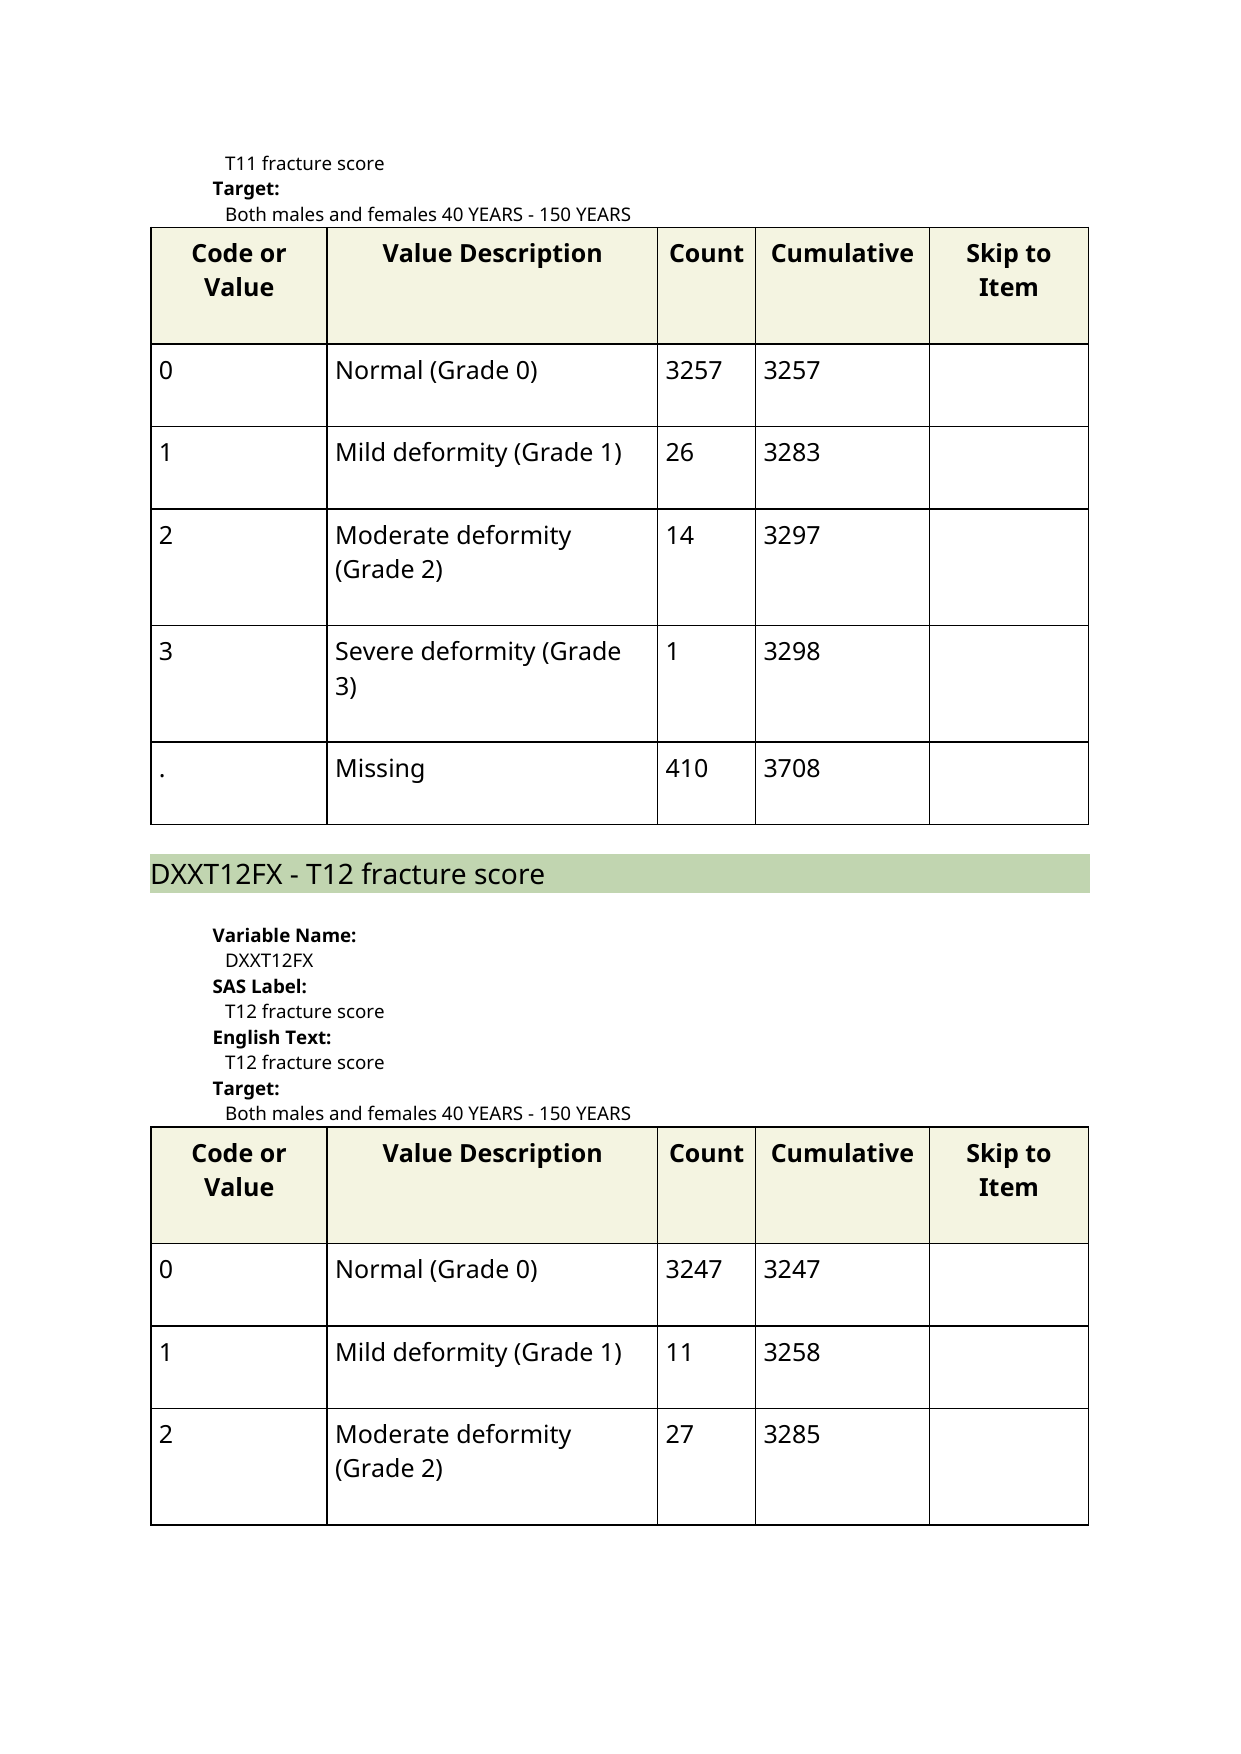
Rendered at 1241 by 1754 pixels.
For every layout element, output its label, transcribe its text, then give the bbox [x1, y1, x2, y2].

table_cell . [152, 743, 326, 824]
table_cell 3285 [756, 1409, 929, 1524]
table_header Skip to Item [930, 228, 1088, 343]
table_header Value Description [328, 228, 657, 343]
table_cell 3258 [756, 1327, 929, 1408]
table_cell 1 [152, 427, 326, 508]
table_cell [930, 626, 1088, 741]
table_cell [930, 1409, 1088, 1524]
table_cell Moderate deformity (Grade 2) [328, 510, 657, 625]
text Variable Name: [212, 922, 1090, 947]
table_cell 3 [152, 626, 326, 741]
table_cell [930, 1244, 1088, 1325]
text Target: [212, 1075, 1090, 1101]
table_header Code or Value [152, 1128, 326, 1243]
text T11 fracture score [225, 150, 1090, 176]
table_cell Moderate deformity (Grade 2) [328, 1409, 657, 1524]
table_cell [930, 510, 1088, 625]
table_header Cumulative [756, 1128, 929, 1243]
table_cell 0 [152, 345, 326, 426]
table_cell 11 [658, 1327, 755, 1408]
text DXXT12FX [225, 947, 1090, 973]
table_cell [930, 345, 1088, 426]
table_cell Normal (Grade 0) [328, 1244, 657, 1325]
table_cell 3257 [756, 345, 929, 426]
table_header Cumulative [756, 228, 929, 343]
table_cell 3247 [658, 1244, 755, 1325]
text DXXT12FX - T12 fracture score [150, 854, 1090, 893]
table_cell 14 [658, 510, 755, 625]
table_cell Mild deformity (Grade 1) [328, 427, 657, 508]
table_cell [930, 427, 1088, 508]
table_cell 3247 [756, 1244, 929, 1325]
table_cell Missing [328, 743, 657, 824]
table_cell 26 [658, 427, 755, 508]
table_cell 27 [658, 1409, 755, 1524]
table_header Value Description [328, 1128, 657, 1243]
table_cell 2 [152, 510, 326, 625]
text English Text: [212, 1024, 1090, 1049]
text Target: [212, 176, 1090, 201]
text T12 fracture score [225, 1049, 1090, 1075]
table_cell 2 [152, 1409, 326, 1524]
table_cell 3283 [756, 427, 929, 508]
table_cell [930, 1327, 1088, 1408]
table_cell 410 [658, 743, 755, 824]
table_cell 1 [152, 1327, 326, 1408]
text Both males and females 40 YEARS - 150 YEARS [225, 1101, 1090, 1126]
table_cell 3257 [658, 345, 755, 426]
table_header Count [658, 228, 755, 343]
table_cell Normal (Grade 0) [328, 345, 657, 426]
table_header Count [658, 1128, 755, 1243]
table_cell 3298 [756, 626, 929, 741]
table_header Code or Value [152, 228, 326, 343]
table_cell 3297 [756, 510, 929, 625]
table_cell 3708 [756, 743, 929, 824]
text Both males and females 40 YEARS - 150 YEARS [225, 201, 1090, 227]
table_cell Severe deformity (Grade 3) [328, 626, 657, 741]
table_cell [930, 743, 1088, 824]
table_cell 1 [658, 626, 755, 741]
table_header Skip to Item [930, 1128, 1088, 1243]
text T12 fracture score [225, 998, 1090, 1024]
table_cell Mild deformity (Grade 1) [328, 1327, 657, 1408]
text SAS Label: [212, 973, 1090, 998]
table_cell 0 [152, 1244, 326, 1325]
